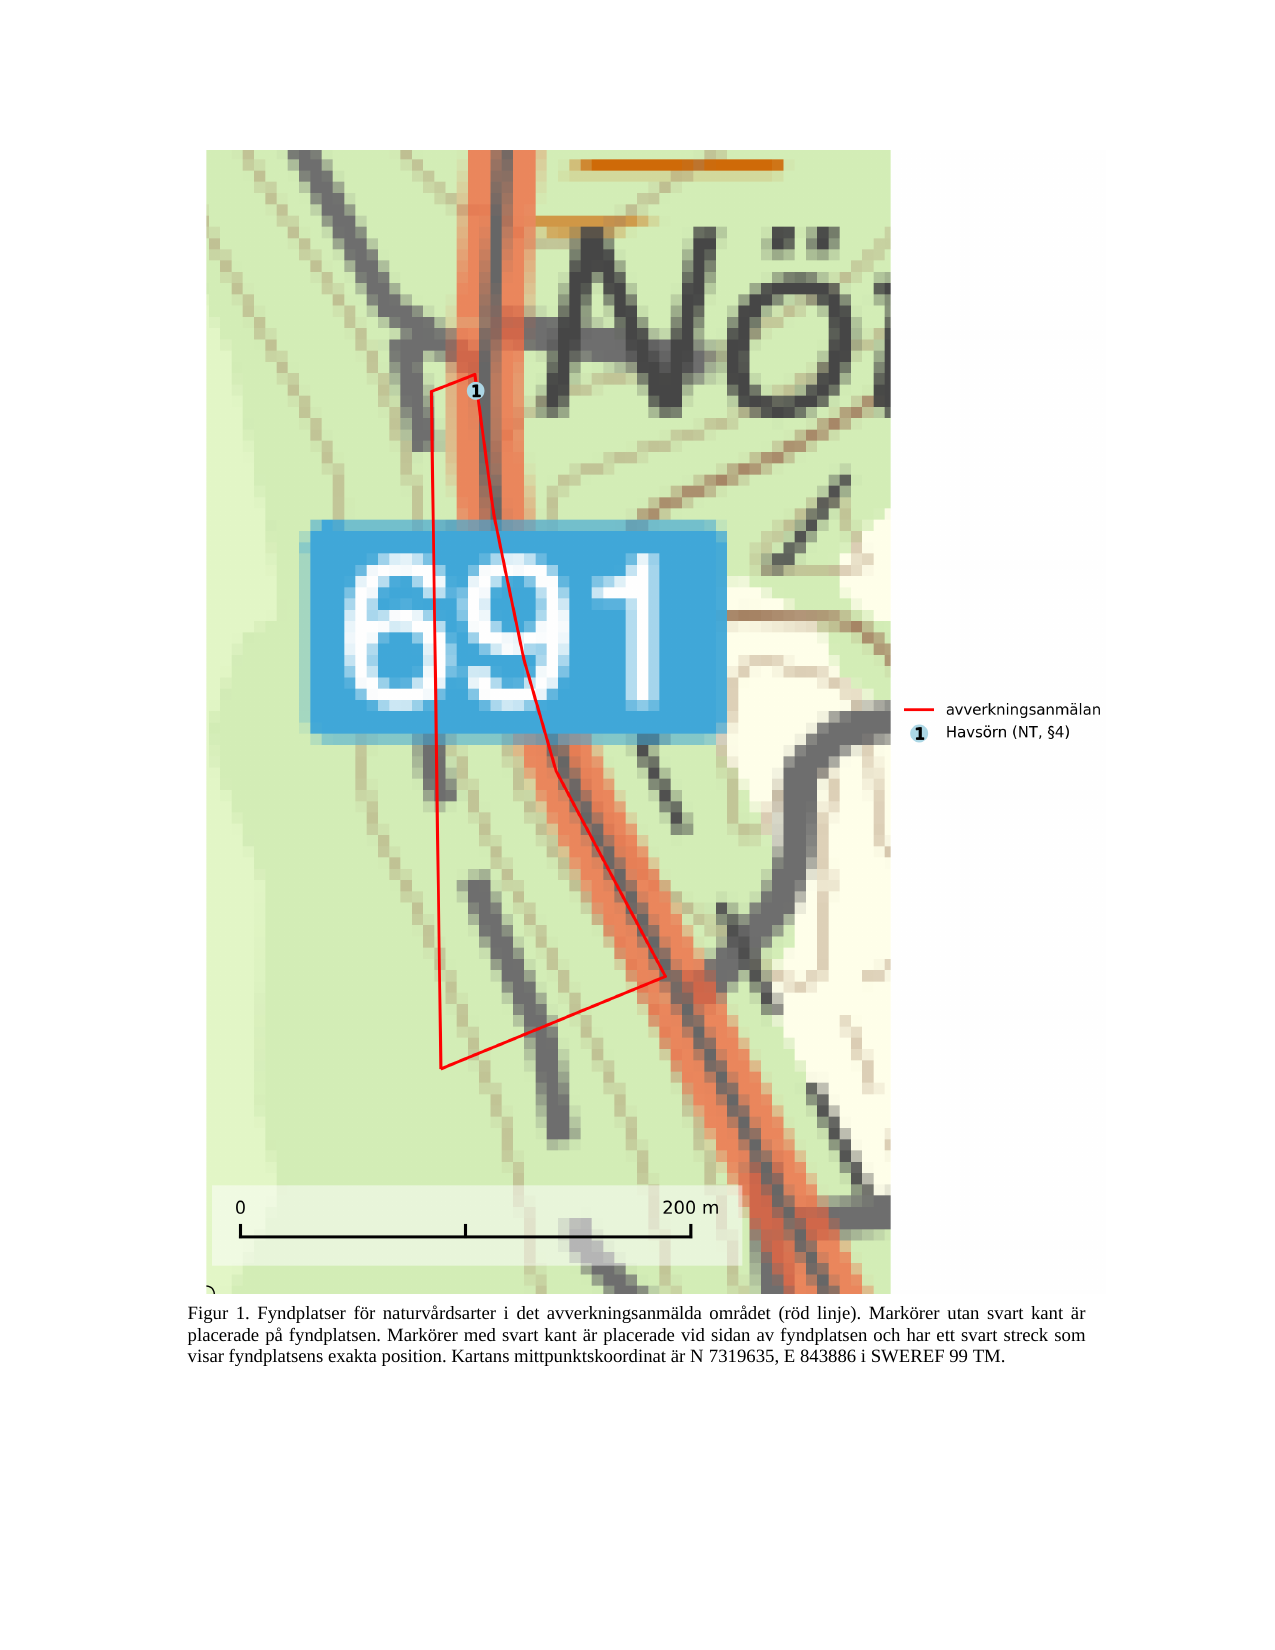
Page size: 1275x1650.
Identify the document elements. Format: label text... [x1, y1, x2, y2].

picture [206, 150, 1107, 1294]
text Figur 1. Fyndplatser för naturvårdsarter i det avverkningsanmälda området (röd linje). Markörer utan svart kant är placerade på fyndplatsen. Markörer med svart kant är placerade vid sidan av fyndplatsen och har ett svart streck som visar fyndplatsens exakta position. Kartans mittpunktskoordinat är N 7319635, E 843886 i SWEREF 99 TM. [187, 1302, 1087, 1367]
